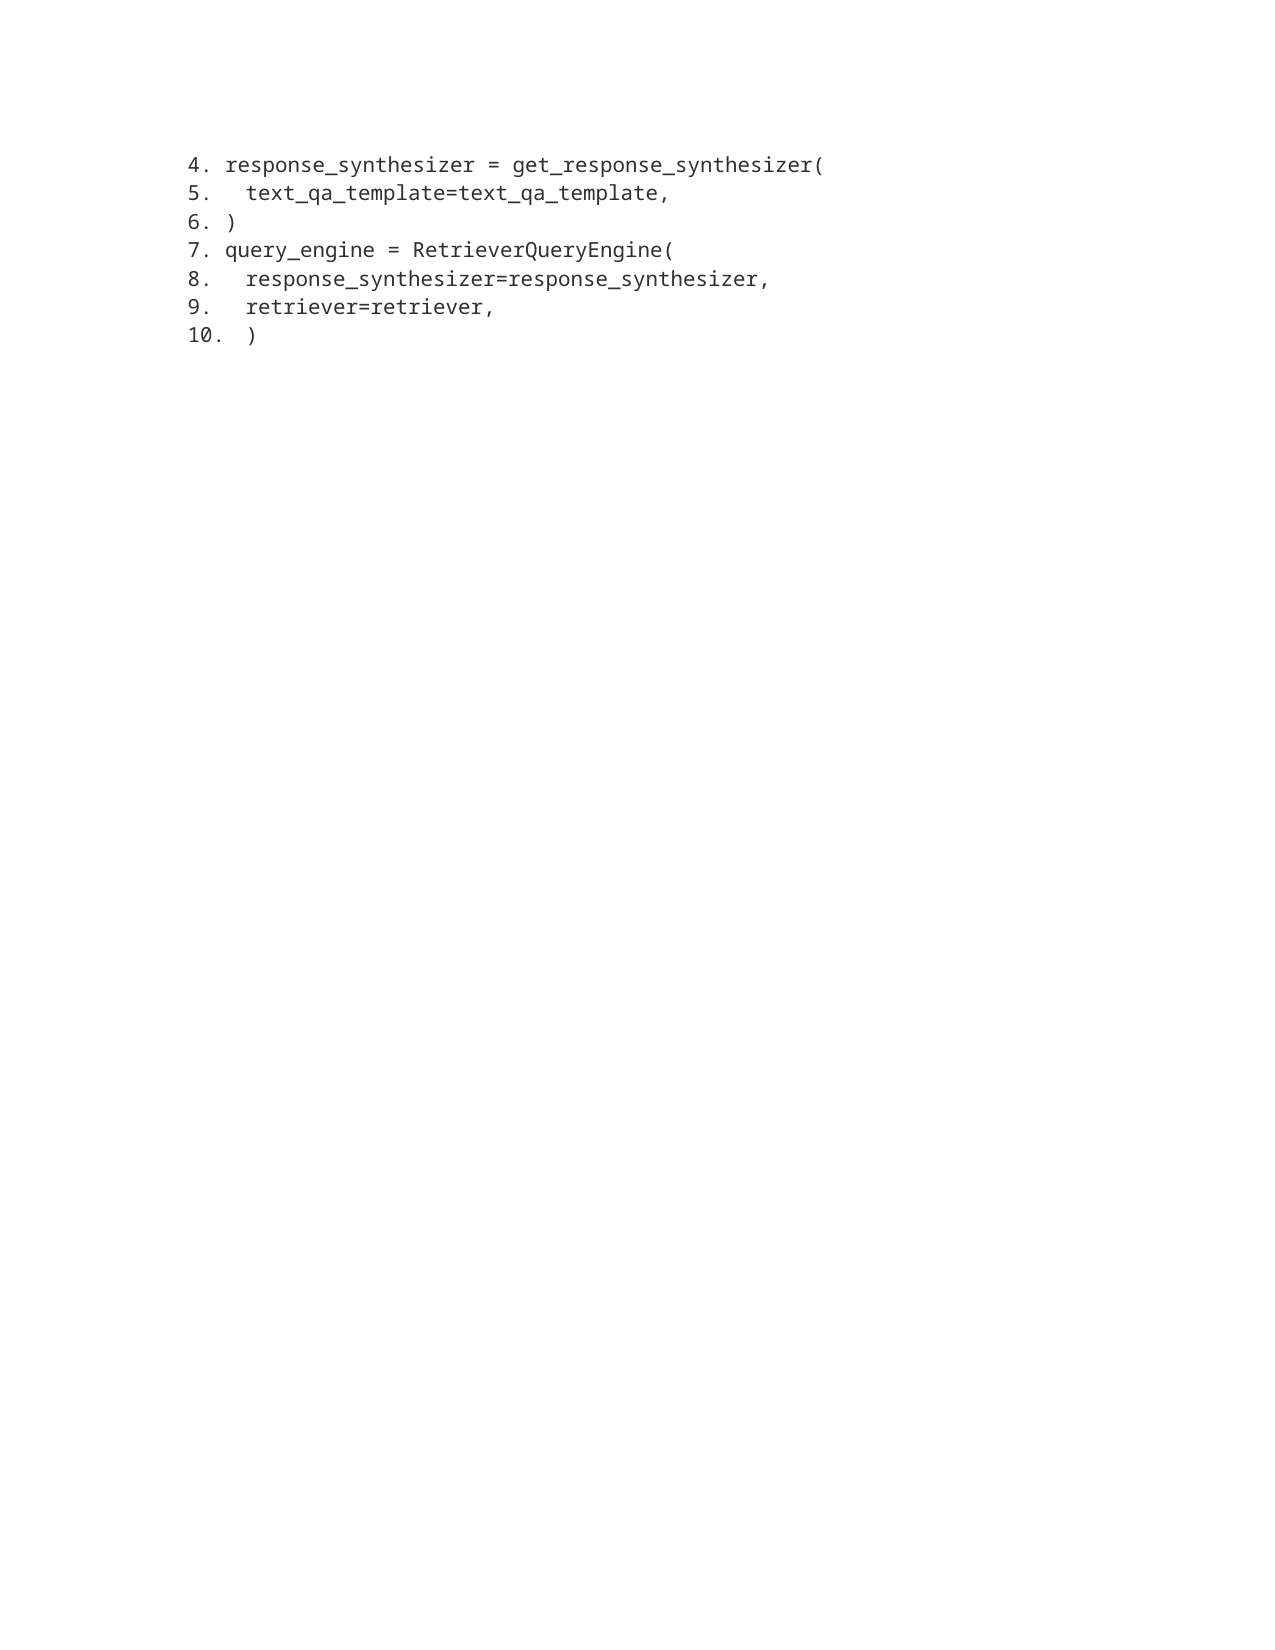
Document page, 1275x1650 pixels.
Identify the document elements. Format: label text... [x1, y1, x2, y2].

list ) [187, 321, 1125, 349]
list retriever=retriever, [187, 292, 1125, 321]
list response_synthesizer=response_synthesizer, [187, 264, 1125, 292]
list ) [187, 207, 1125, 235]
list response_synthesizer = get_response_synthesizer( [187, 150, 1125, 178]
list text_qa_template=text_qa_template, [187, 178, 1125, 207]
list query_engine = RetrieverQueryEngine( [187, 235, 1125, 264]
